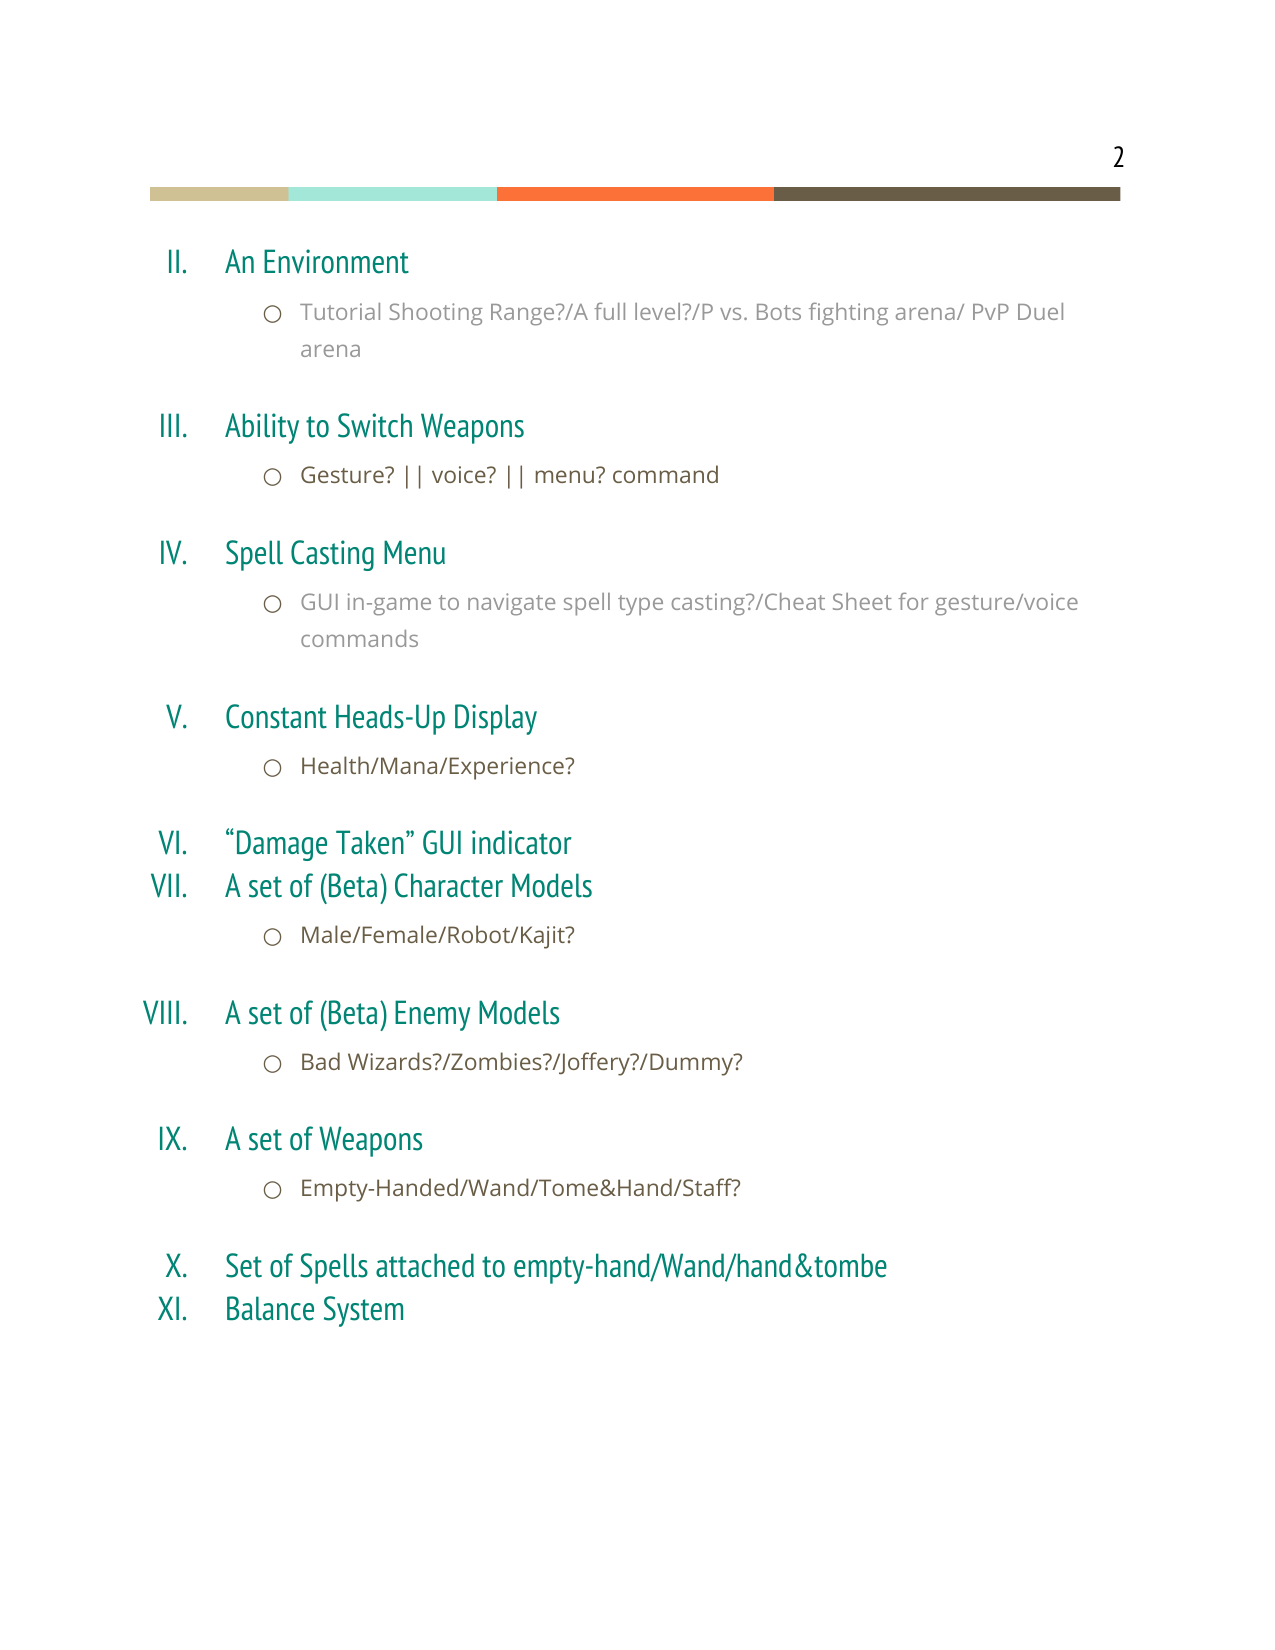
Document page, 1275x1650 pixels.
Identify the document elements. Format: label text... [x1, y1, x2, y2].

subtitle A set of (Beta) Character Models [187, 864, 1125, 907]
subtitle Ability to Switch Weapons [187, 404, 1125, 447]
list Empty-Handed/Wand/Tome&Hand/Staff? [262, 1172, 1125, 1203]
list Gesture? || voice? || menu? command [262, 459, 1125, 491]
list GUI in-game to navigate spell type casting?/Cheat Sheet for gesture/voice commands [262, 586, 1125, 654]
list Bad Wizards?/Zombies?/Joffery?/Dummy? [262, 1046, 1125, 1077]
subtitle Balance System [187, 1286, 1125, 1329]
picture [150, 187, 1121, 201]
subtitle Spell Casting Menu [187, 530, 1125, 573]
list Male/Female/Robot/Kajit? [262, 919, 1125, 951]
list Tutorial Shooting Range?/A full level?/P vs. Bots fighting arena/ PvP Duel arena [262, 295, 1125, 364]
subtitle An Environment [187, 240, 1125, 283]
list Health/Mana/Experience? [262, 750, 1125, 781]
subtitle Constant Heads-Up Display [187, 694, 1125, 737]
subtitle A set of Weapons [187, 1117, 1125, 1160]
subtitle Set of Spells attached to empty-hand/Wand/hand&tombe [187, 1243, 1125, 1286]
subtitle A set of (Beta) Enemy Models [187, 990, 1125, 1033]
subtitle “Damage Taken” GUI indicator [187, 821, 1125, 864]
